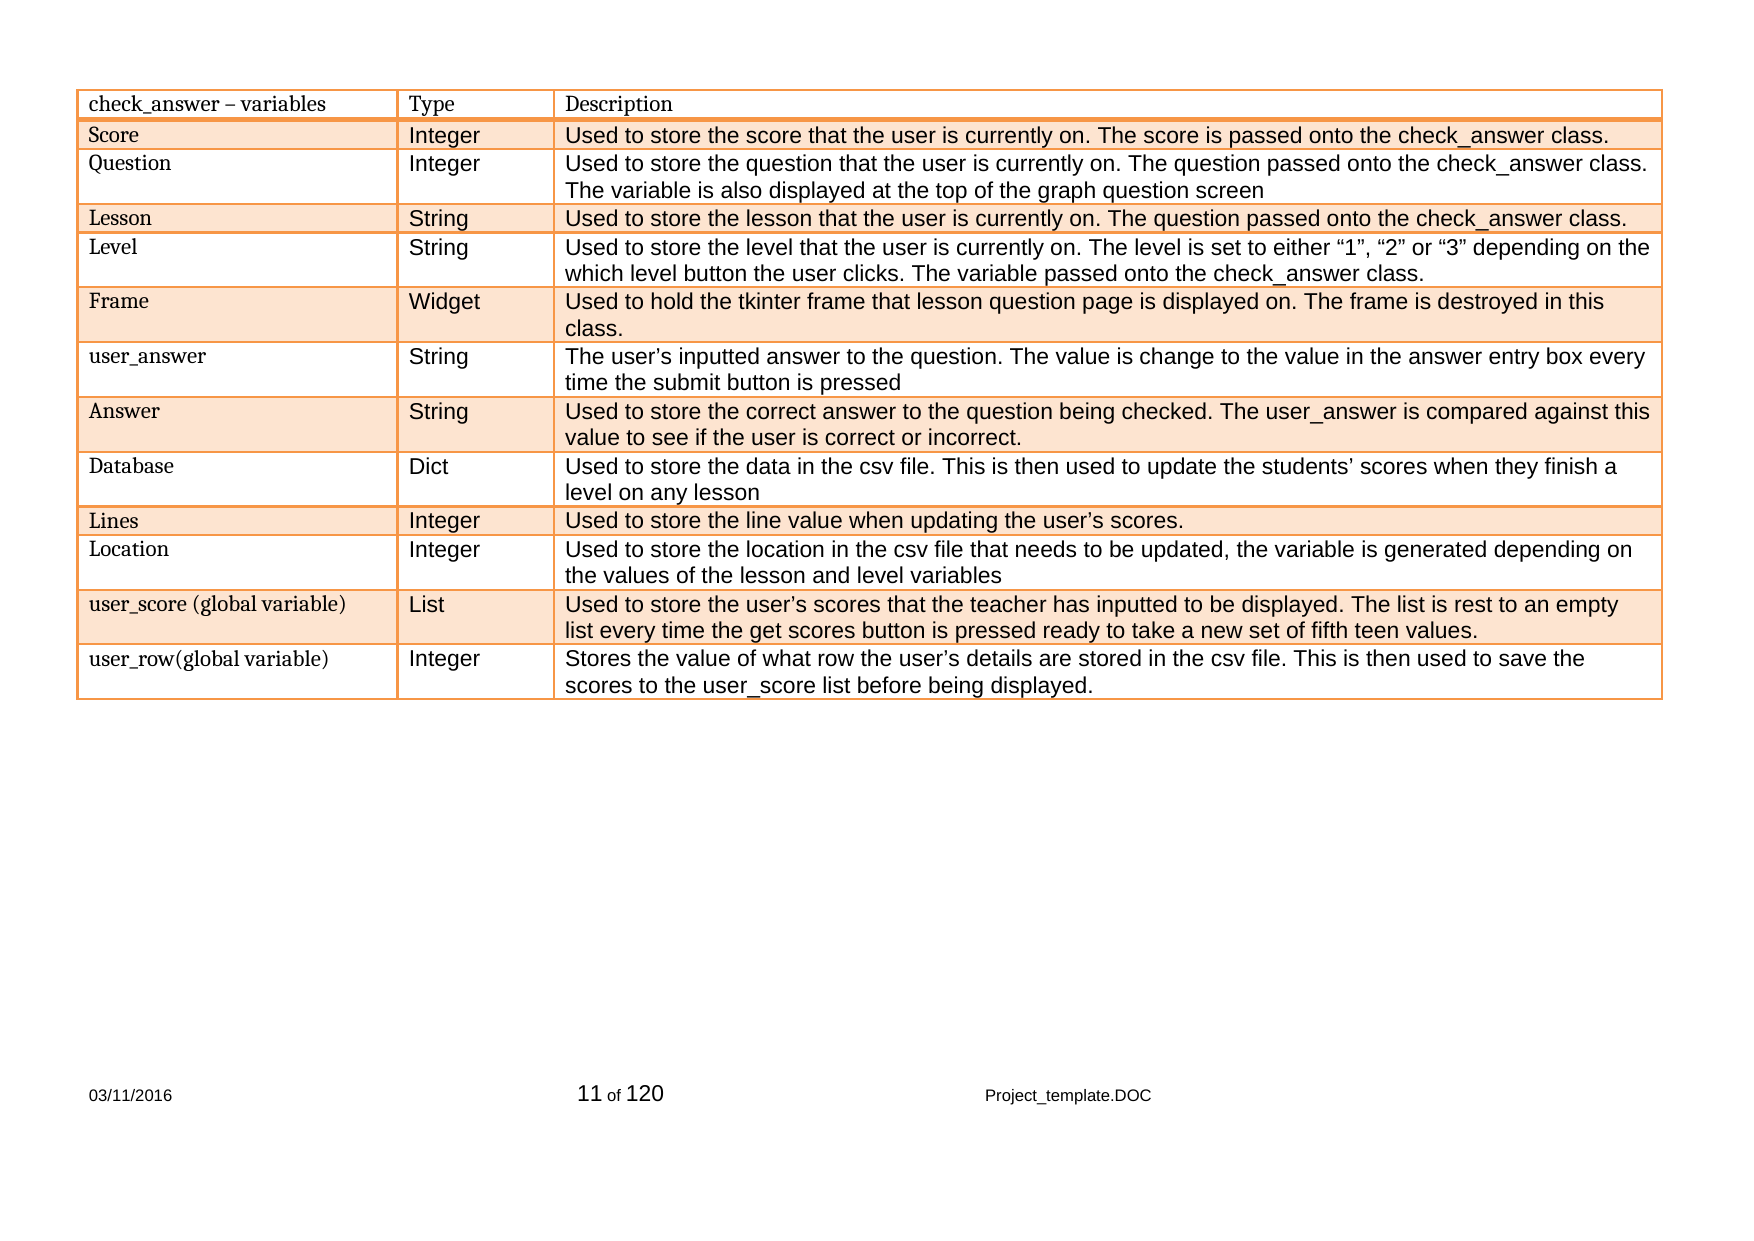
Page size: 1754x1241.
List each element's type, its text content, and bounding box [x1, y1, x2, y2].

table_cell String [399, 343, 553, 396]
table_cell user_score (global variable) [79, 591, 396, 643]
table_cell Location [79, 536, 396, 588]
table_cell Used to hold the tkinter frame that lesson question page is displayed on. The frame is destroyed in this class. [555, 288, 1661, 341]
table_cell Used to store the line value when updating the user’s scores. [555, 508, 1661, 534]
table_cell Database [79, 453, 396, 505]
table_cell Used to store the data in the csv file. This is then used to update the students’ scores when they finish a level on any lesson [555, 453, 1661, 505]
table_cell Lines [79, 508, 396, 534]
table_cell Answer [79, 398, 396, 451]
table_cell String [399, 398, 553, 451]
table_cell Widget [399, 288, 553, 341]
table_cell Question [79, 150, 396, 203]
table_cell List [399, 591, 553, 643]
table_cell Used to store the level that the user is currently on. The level is set to either “1”, “2” or “3” depending on the which level button the user clicks. The variable passed onto the check_answer class. [555, 234, 1661, 286]
table_cell Integer [399, 508, 553, 534]
table_cell Used to store the score that the user is currently on. The score is passed onto the check_answer class. [555, 122, 1661, 148]
table_cell user_row(global variable) [79, 645, 396, 698]
table_cell Integer [399, 536, 553, 588]
table_cell Used to store the question that the user is currently on. The question passed onto the check_answer class. The variable is also displayed at the top of the graph question screen [555, 150, 1661, 203]
table_cell String [399, 205, 553, 231]
table_cell Score [79, 122, 396, 148]
table_cell Dict [399, 453, 553, 505]
table_cell Integer [399, 645, 553, 698]
table_cell String [399, 234, 553, 286]
table_cell Used to store the correct answer to the question being checked. The user_answer is compared against this value to see if the user is correct or incorrect. [555, 398, 1661, 451]
table_header check_answer – variables [79, 91, 396, 117]
table_cell Lesson [79, 205, 396, 231]
table_cell Integer [399, 150, 553, 203]
table_cell Level [79, 234, 396, 286]
table_cell user_answer [79, 343, 396, 396]
table_cell Frame [79, 288, 396, 341]
table_cell The user’s inputted answer to the question. The value is change to the value in the answer entry box every time the submit button is pressed [555, 343, 1661, 396]
table_cell Stores the value of what row the user’s details are stored in the csv file. This is then used to save the scores to the user_score list before being displayed. [555, 645, 1661, 698]
table_cell Used to store the location in the csv file that needs to be updated, the variable is generated depending on the values of the lesson and level variables [555, 536, 1661, 588]
table_cell Integer [399, 122, 553, 148]
table_cell Used to store the lesson that the user is currently on. The question passed onto the check_answer class. [555, 205, 1661, 231]
table_header Type [399, 91, 553, 117]
table_header Description [555, 91, 1661, 117]
table_cell Used to store the user’s scores that the teacher has inputted to be displayed. The list is rest to an empty list every time the get scores button is pressed ready to take a new set of fifth teen values. [555, 591, 1661, 643]
